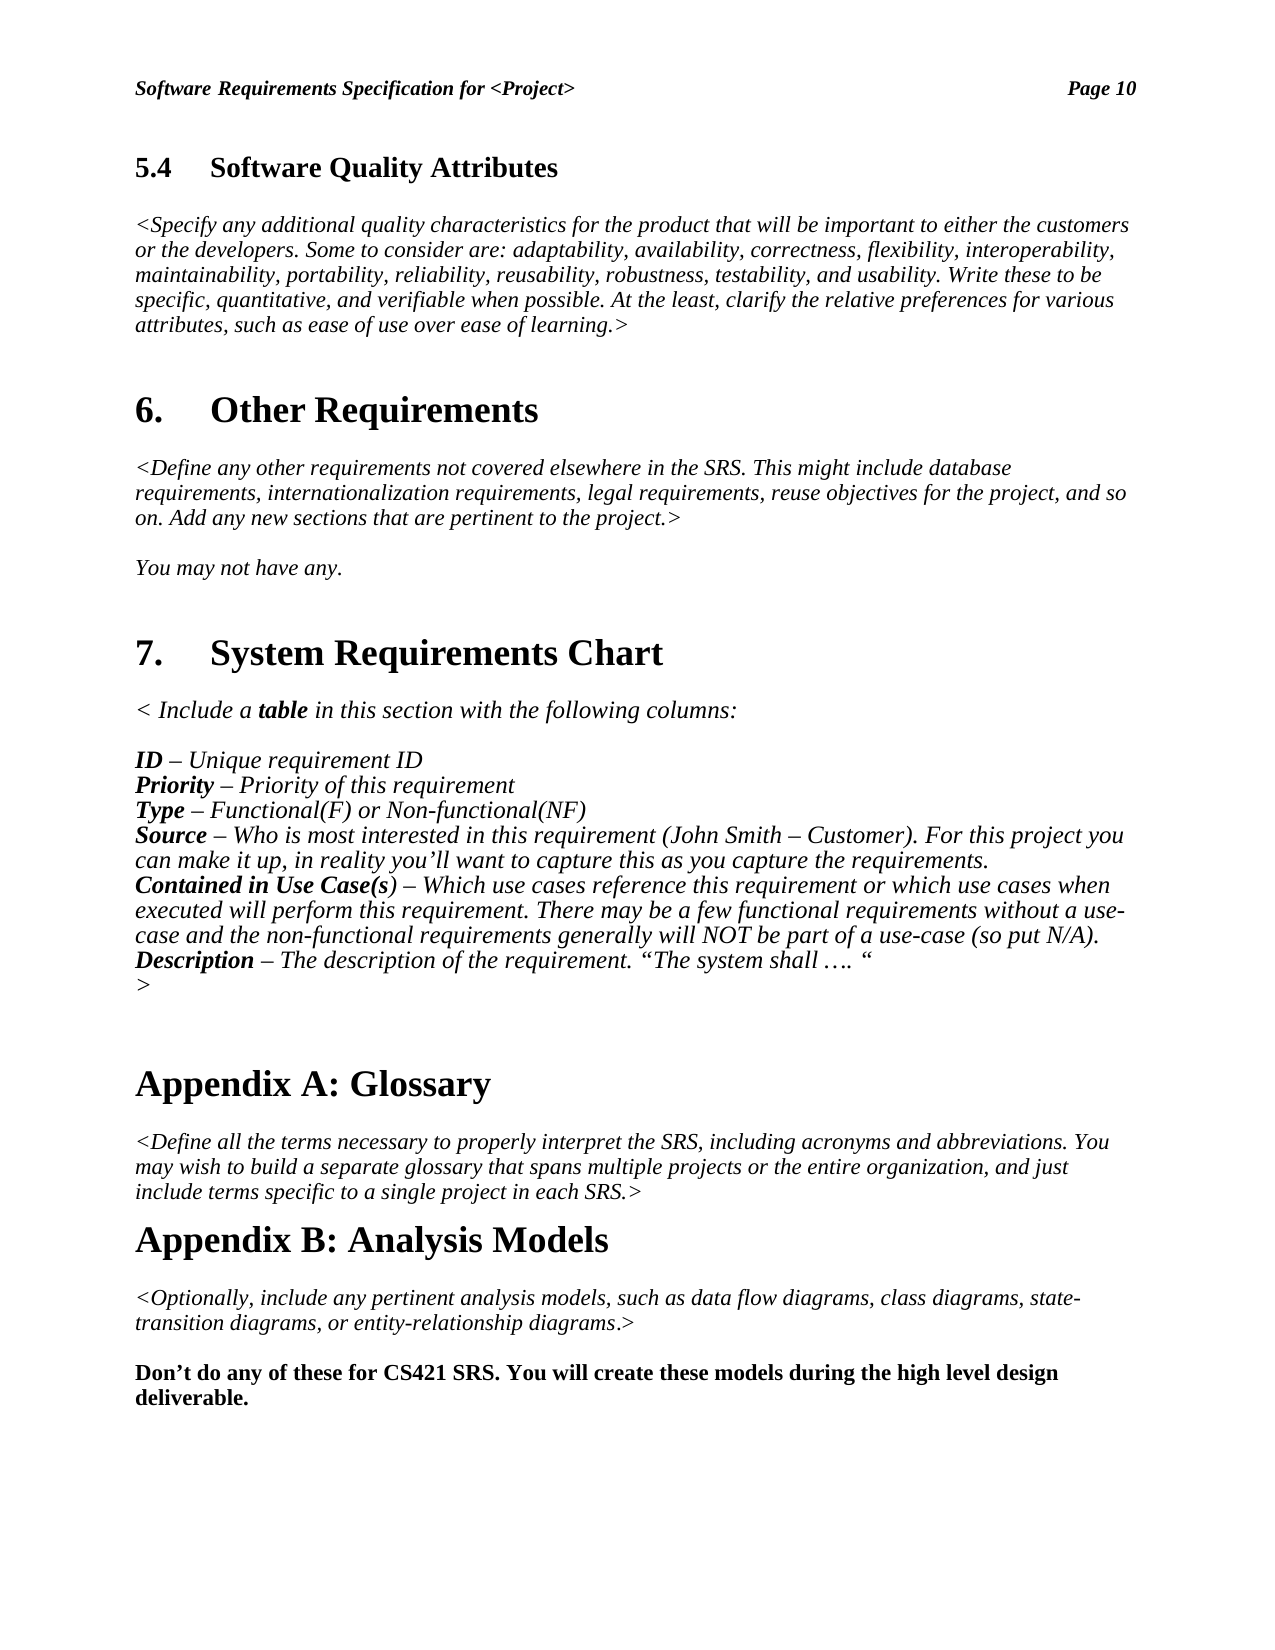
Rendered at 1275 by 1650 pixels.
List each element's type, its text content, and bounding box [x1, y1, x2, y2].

text Type – Functional(F) or Non-functional(NF) [135, 799, 1140, 824]
text Appendix A: Glossary [135, 1061, 1140, 1104]
text Appendix B: Analysis Models [135, 1217, 1140, 1260]
text ID – Unique requirement ID [135, 749, 1140, 774]
subtitle System Requirements Chart [135, 631, 1140, 674]
text <Specify any additional quality characteristics for the product that will be important to either the customers or the developers. Some to consider are: adaptability, availability, correctness, flexibility, interoperability, maintainability, portability, reliability, reusability, robustness, testability, and usability. Write these to be specific, quantitative, and verifiable when possible. At the least, clarify the relative preferences for various attributes, such as ease of use over ease of learning.> [135, 213, 1140, 338]
text Description – The description of the requirement. “The system shall …. “ [135, 949, 1140, 974]
text You may not have any. [135, 556, 1140, 581]
text <Define any other requirements not covered elsewhere in the SRS. This might include database requirements, internationalization requirements, legal requirements, reuse objectives for the project, and so on. Add any new sections that are pertinent to the project.> [135, 456, 1140, 531]
subtitle Software Quality Attributes [135, 150, 1140, 183]
text <Define all the terms necessary to properly interpret the SRS, including acronyms and abbreviations. You may wish to build a separate glossary that spans multiple projects or the entire organization, and just include terms specific to a single project in each SRS.> [135, 1129, 1140, 1204]
text Priority – Priority of this requirement [135, 774, 1140, 799]
text Contained in Use Case(s) – Which use cases reference this requirement or which use cases when executed will perform this requirement. There may be a few functional requirements without a use-case and the non-functional requirements generally will NOT be part of a use-case (so put N/A). [135, 874, 1140, 949]
subtitle Other Requirements [135, 388, 1140, 431]
text > [135, 974, 1140, 999]
text < Include a table in this section with the following columns: [135, 699, 1140, 724]
text Don’t do any of these for CS421 SRS. You will create these models during the high level design deliverable. [135, 1360, 1140, 1410]
text Source – Who is most interested in this requirement (John Smith – Customer). For this project you can make it up, in reality you’ll want to capture this as you capture the requirements. [135, 824, 1140, 874]
text <Optionally, include any pertinent analysis models, such as data flow diagrams, class diagrams, state-transition diagrams, or entity-relationship diagrams.> [135, 1285, 1140, 1335]
